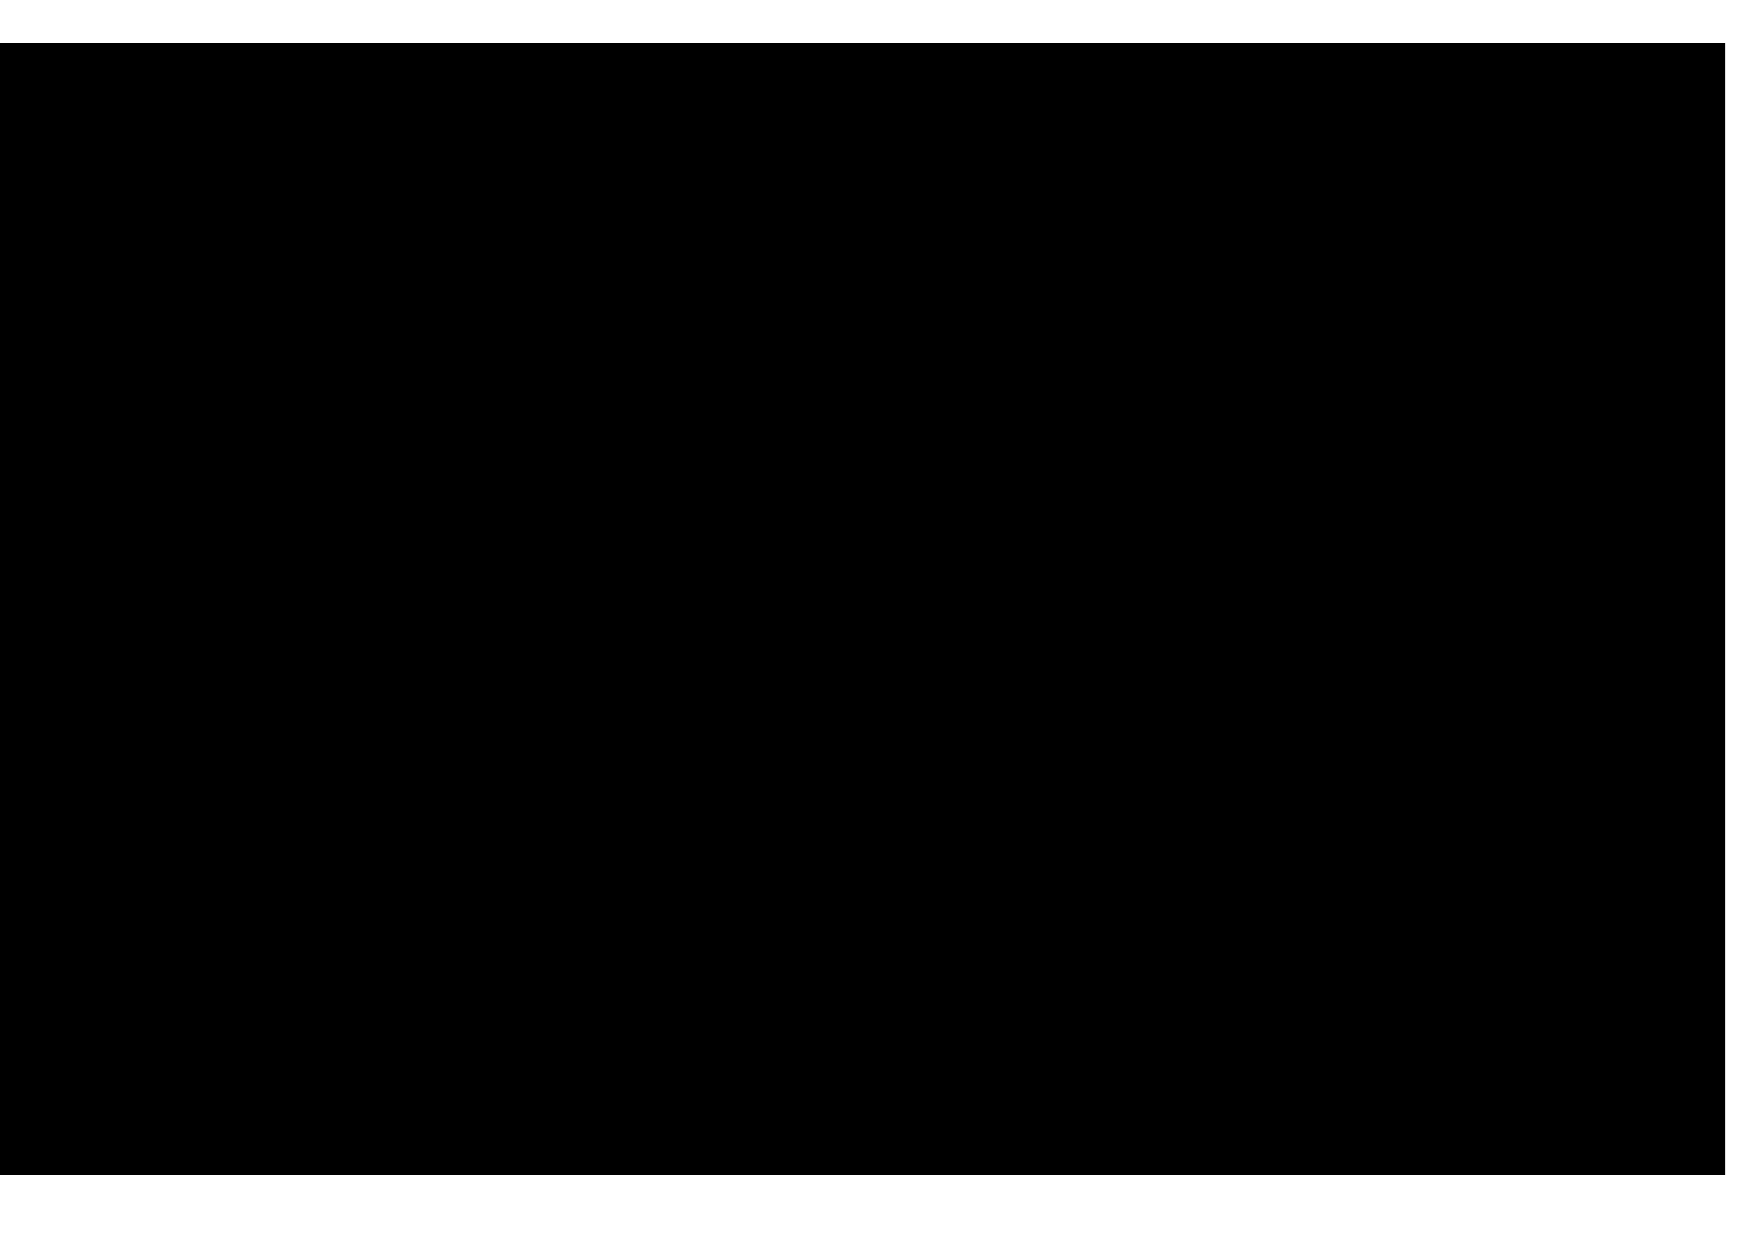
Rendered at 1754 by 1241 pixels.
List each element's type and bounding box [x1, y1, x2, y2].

picture [0, 43, 1726, 1175]
